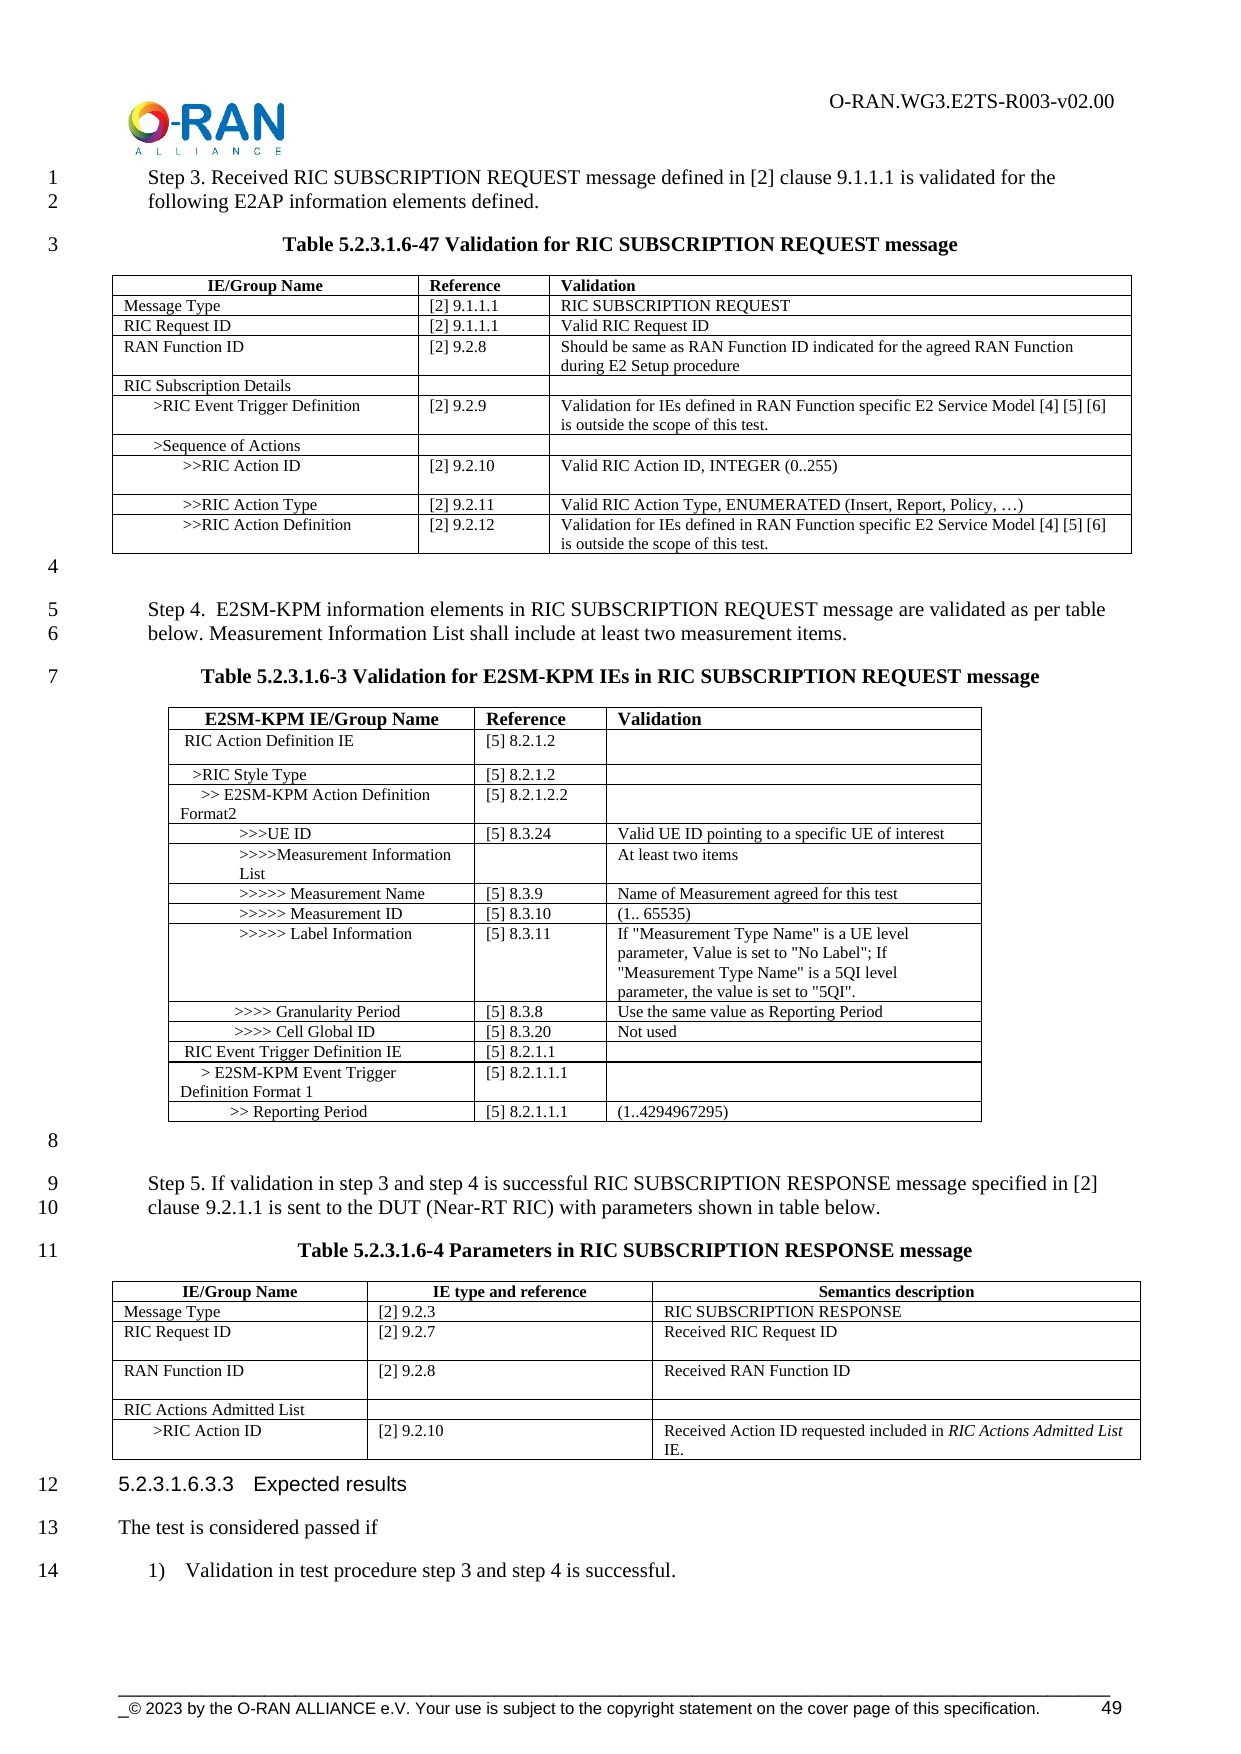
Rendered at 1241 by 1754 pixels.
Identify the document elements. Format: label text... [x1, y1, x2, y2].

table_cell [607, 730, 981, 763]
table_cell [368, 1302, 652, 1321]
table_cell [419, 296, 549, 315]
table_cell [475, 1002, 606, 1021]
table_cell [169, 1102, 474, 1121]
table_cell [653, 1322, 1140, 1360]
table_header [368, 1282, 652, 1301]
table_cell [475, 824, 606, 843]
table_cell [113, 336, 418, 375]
list Step 4. E2SM-KPM information elements in RIC SUBSCRIPTION REQUEST message are validated as per table below. Measurement Information List shall include at least two measurement items. [148, 597, 1122, 645]
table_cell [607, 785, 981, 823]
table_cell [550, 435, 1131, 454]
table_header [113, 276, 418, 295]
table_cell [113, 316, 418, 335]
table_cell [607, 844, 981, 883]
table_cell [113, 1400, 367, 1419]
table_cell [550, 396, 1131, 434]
list Step 5. If validation in step 3 and step 4 is successful RIC SUBSCRIPTION RESPONSE message specified in [2] clause 9.2.1.1 is sent to the DUT (Near-RT RIC) with parameters shown in table below. [148, 1171, 1122, 1219]
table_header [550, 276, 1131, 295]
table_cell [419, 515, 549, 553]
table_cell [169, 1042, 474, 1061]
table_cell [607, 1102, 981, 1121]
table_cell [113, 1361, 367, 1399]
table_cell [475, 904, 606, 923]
text Table 5.2.3.1.6-4 Parameters in RIC SUBSCRIPTION RESPONSE message [118, 1238, 1122, 1262]
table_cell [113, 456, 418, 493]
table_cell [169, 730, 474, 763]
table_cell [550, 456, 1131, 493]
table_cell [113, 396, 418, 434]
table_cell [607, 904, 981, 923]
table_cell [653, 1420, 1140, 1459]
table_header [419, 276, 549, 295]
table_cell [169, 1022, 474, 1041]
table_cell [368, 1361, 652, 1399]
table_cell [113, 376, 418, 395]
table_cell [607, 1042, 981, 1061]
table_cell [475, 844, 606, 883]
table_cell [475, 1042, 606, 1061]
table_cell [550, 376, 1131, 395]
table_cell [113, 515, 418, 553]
picture [118, 88, 298, 166]
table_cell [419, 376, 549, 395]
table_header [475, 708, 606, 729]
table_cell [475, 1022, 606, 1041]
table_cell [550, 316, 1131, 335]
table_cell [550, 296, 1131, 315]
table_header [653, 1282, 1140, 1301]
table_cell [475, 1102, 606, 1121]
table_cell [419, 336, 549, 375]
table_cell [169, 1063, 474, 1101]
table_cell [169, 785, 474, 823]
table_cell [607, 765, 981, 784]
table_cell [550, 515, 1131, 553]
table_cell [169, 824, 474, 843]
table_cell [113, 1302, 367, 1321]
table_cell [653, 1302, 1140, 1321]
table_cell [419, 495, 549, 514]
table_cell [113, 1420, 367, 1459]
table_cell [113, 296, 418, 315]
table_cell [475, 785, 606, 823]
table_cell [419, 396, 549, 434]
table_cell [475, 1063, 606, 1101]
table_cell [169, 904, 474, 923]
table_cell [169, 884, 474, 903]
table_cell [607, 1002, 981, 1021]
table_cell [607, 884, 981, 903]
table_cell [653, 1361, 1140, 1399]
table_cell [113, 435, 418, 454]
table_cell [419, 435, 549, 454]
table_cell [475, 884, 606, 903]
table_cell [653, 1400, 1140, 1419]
text Table 5.2.3.1.6-3 Validation for E2SM-KPM IEs in RIC SUBSCRIPTION REQUEST message [118, 664, 1122, 688]
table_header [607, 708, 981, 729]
text The test is considered passed if [118, 1515, 1122, 1539]
list Validation in test procedure step 3 and step 4 is successful. [148, 1558, 1122, 1582]
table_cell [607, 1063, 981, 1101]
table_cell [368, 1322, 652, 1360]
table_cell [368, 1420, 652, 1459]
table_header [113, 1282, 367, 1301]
subtitle Expected results [118, 1472, 1122, 1496]
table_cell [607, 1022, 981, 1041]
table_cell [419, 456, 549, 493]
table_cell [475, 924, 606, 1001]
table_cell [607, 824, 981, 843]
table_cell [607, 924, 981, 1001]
list Step 3. Received RIC SUBSCRIPTION REQUEST message defined in [2] clause 9.1.1.1 is validated for the following E2AP information elements defined. [148, 165, 1122, 213]
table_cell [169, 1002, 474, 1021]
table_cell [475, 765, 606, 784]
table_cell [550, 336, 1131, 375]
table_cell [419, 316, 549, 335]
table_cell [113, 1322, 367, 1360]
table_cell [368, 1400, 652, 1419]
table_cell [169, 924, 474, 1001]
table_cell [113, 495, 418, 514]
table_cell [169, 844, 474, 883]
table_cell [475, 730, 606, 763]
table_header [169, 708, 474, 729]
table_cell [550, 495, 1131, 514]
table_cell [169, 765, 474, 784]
